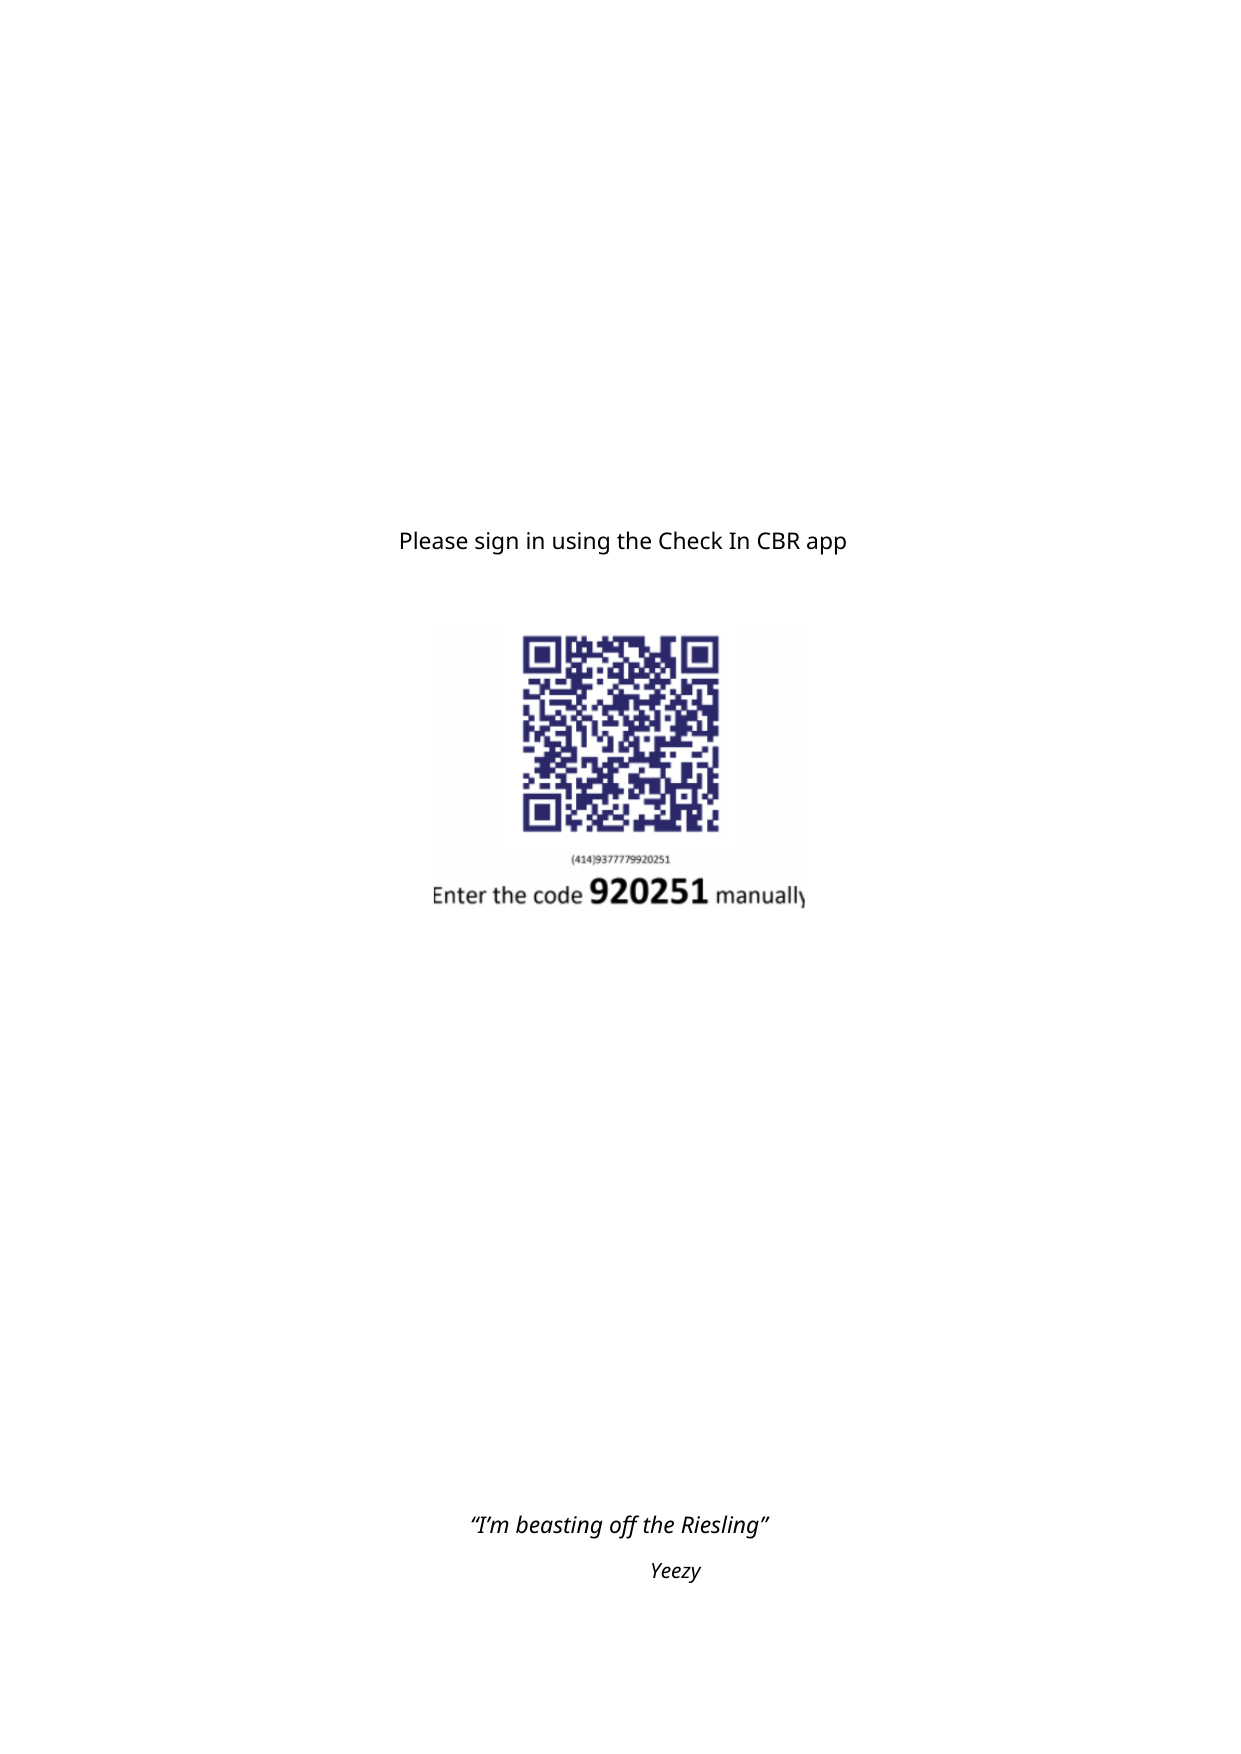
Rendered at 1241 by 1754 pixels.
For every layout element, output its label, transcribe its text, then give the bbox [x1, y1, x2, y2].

text “I’m beasting off the Riesling” [150, 1509, 1090, 1541]
picture [432, 629, 805, 908]
text Please sign in using the Check In CBR app [150, 525, 1090, 556]
text Yeezy [262, 1556, 1090, 1585]
